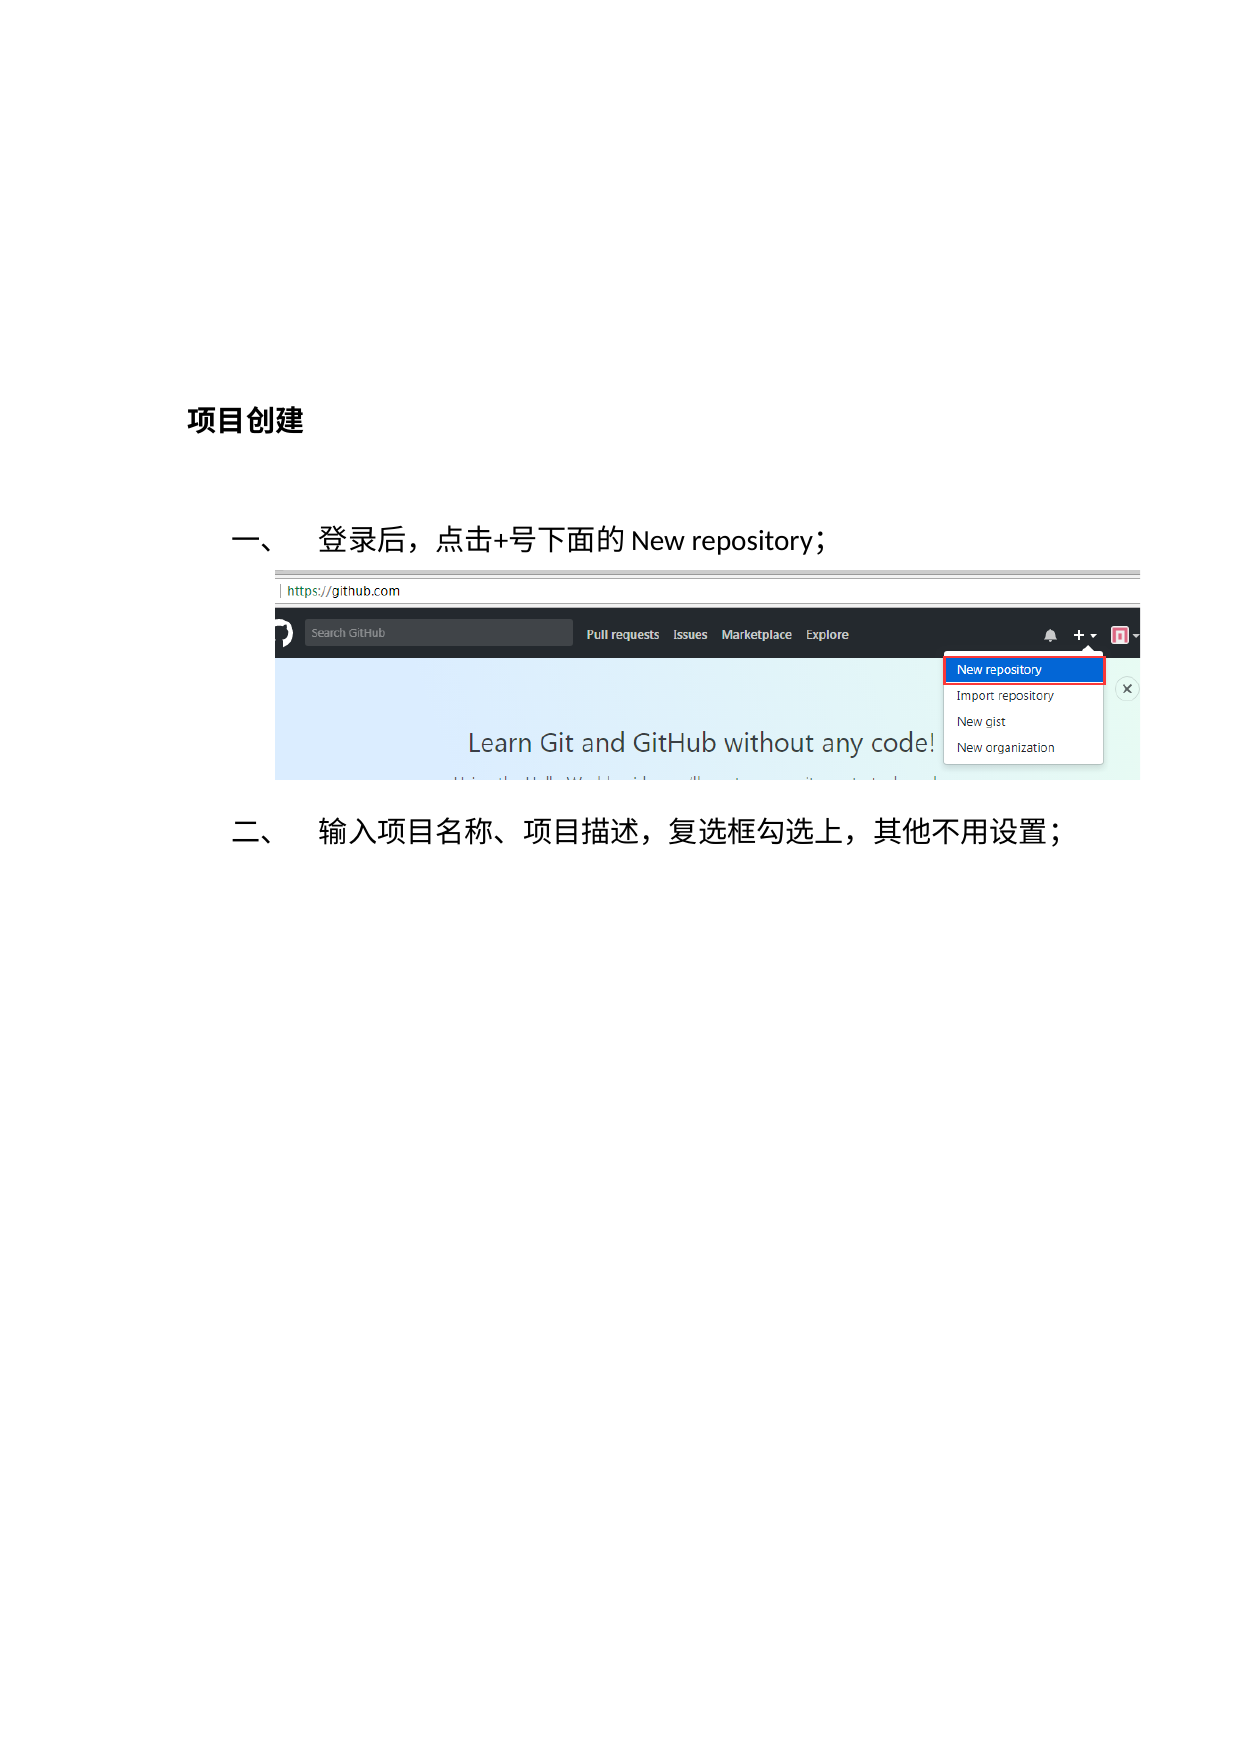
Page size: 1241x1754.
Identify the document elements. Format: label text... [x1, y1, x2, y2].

list 输入项目名称、项目描述，复选框勾选上，其他不用设置； [231, 797, 1053, 862]
list 登录后，点击+号下面的New repository； [231, 505, 1053, 570]
picture [275, 570, 1141, 780]
subtitle 项目创建 [187, 386, 1053, 451]
